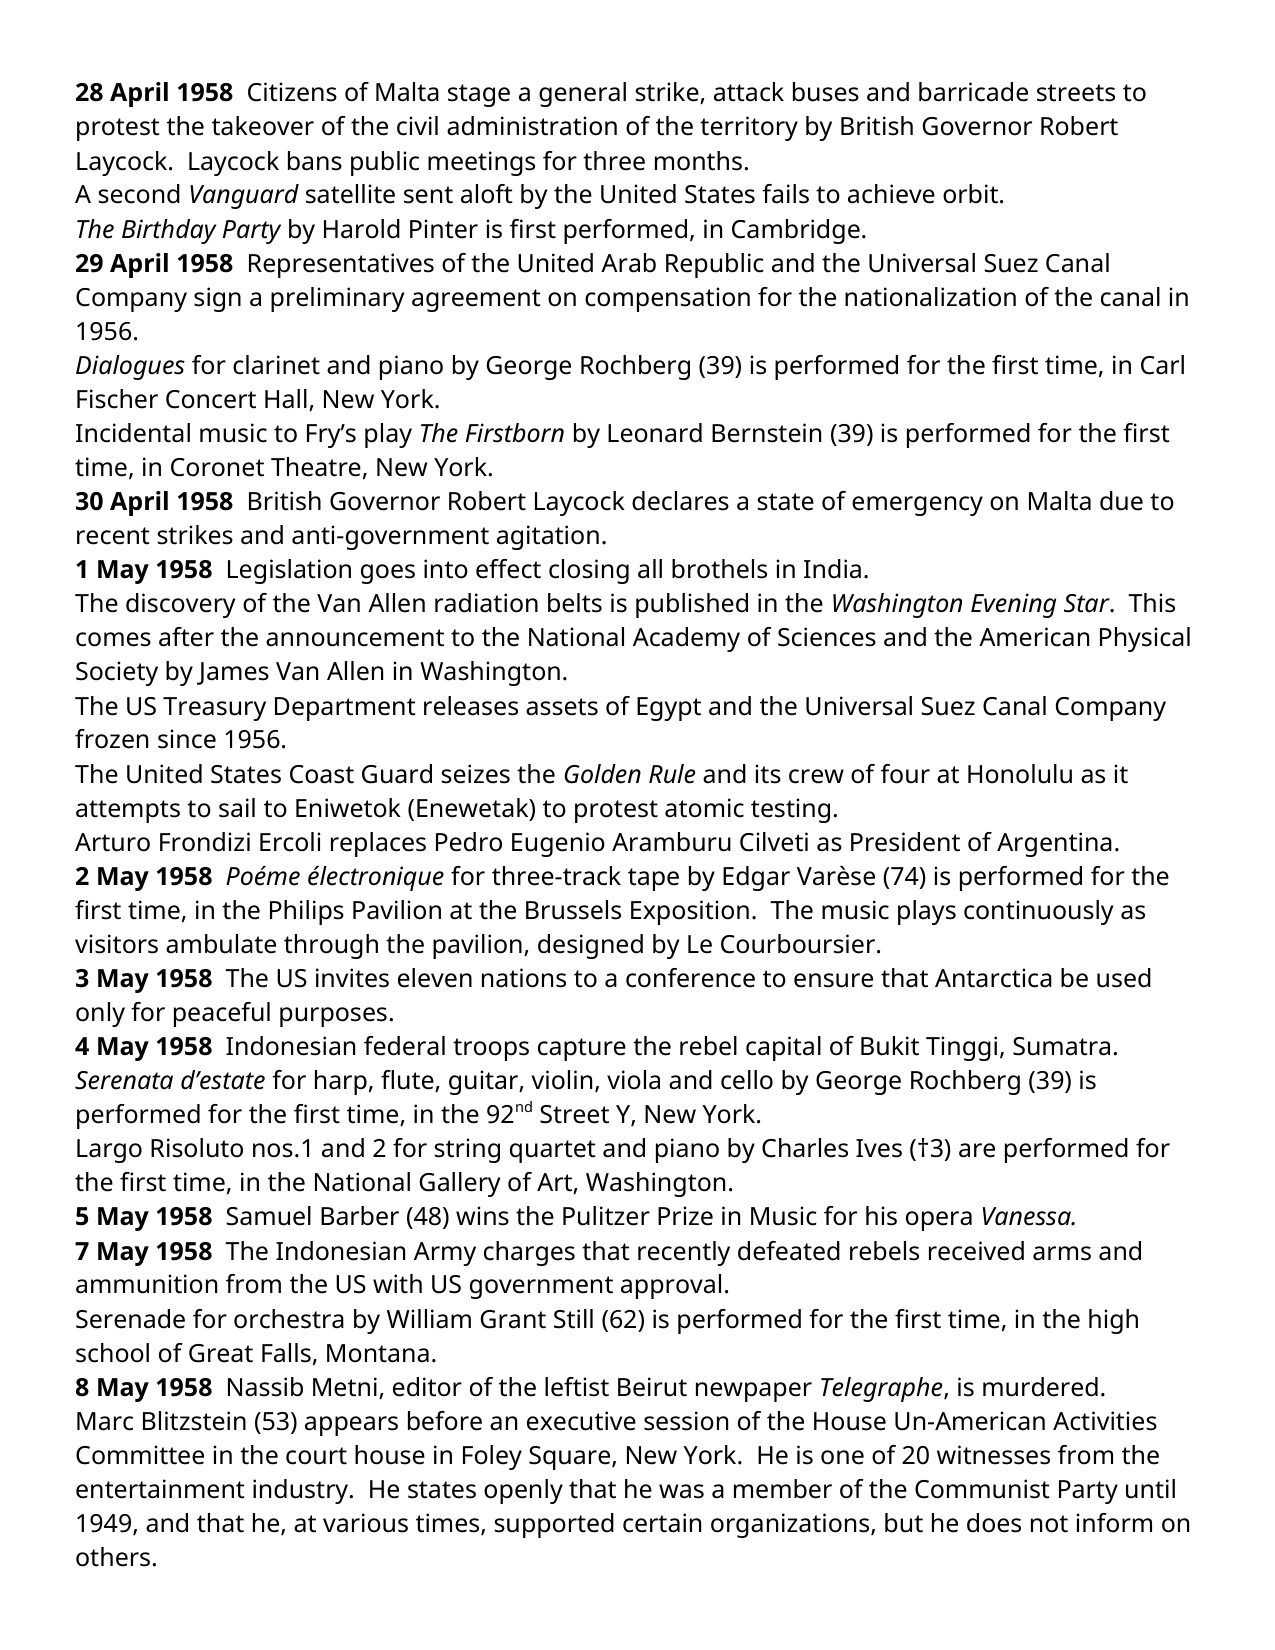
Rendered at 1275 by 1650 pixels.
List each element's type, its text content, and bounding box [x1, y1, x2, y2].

text Dialogues for clarinet and piano by George Rochberg (39) is performed for the first time, in Carl Fischer Concert Hall, New York. [75, 347, 1200, 416]
text Arturo Frondizi Ercoli replaces Pedro Eugenio Aramburu Cilveti as President of Argentina. [75, 824, 1200, 858]
text 8 May 1958 Nassib Metni, editor of the leftist Beirut newpaper Telegraphe, is murdered. [75, 1369, 1200, 1403]
text 30 April 1958 British Governor Robert Laycock declares a state of emergency on Malta due to recent strikes and anti-government agitation. [75, 484, 1200, 552]
text The United States Coast Guard seizes the Golden Rule and its crew of four at Honolulu as it attempts to sail to Eniwetok (Enewetak) to protest atomic testing. [75, 756, 1200, 824]
text Marc Blitzstein (53) appears before an executive session of the House Un-American Activities Committee in the court house in Foley Square, New York. He is one of 20 witnesses from the entertainment industry. He states openly that he was a member of the Communist Party until 1949, and that he, at various times, supported certain organizations, but he does not inform on others. [75, 1403, 1200, 1574]
text Incidental music to Fry’s play The Firstborn by Leonard Bernstein (39) is performed for the first time, in Coronet Theatre, New York. [75, 416, 1200, 484]
text 5 May 1958 Samuel Barber (48) wins the Pulitzer Prize in Music for his opera Vanessa. [75, 1199, 1200, 1233]
text 29 April 1958 Representatives of the United Arab Republic and the Universal Suez Canal Company sign a preliminary agreement on compensation for the nationalization of the canal in 1956. [75, 245, 1200, 347]
text Serenata d’estate for harp, flute, guitar, violin, viola and cello by George Rochberg (39) is performed for the first time, in the 92nd Street Y, New York. [75, 1063, 1200, 1131]
text Serenade for orchestra by William Grant Still (62) is performed for the first time, in the high school of Great Falls, Montana. [75, 1301, 1200, 1369]
text 2 May 1958 Poéme électronique for three-track tape by Edgar Varèse (74) is performed for the first time, in the Philips Pavilion at the Brussels Exposition. The music plays continuously as visitors ambulate through the pavilion, designed by Le Courboursier. [75, 858, 1200, 961]
text 7 May 1958 The Indonesian Army charges that recently defeated rebels received arms and ammunition from the US with US government approval. [75, 1233, 1200, 1301]
text A second Vanguard satellite sent aloft by the United States fails to achieve orbit. [75, 177, 1200, 211]
text The Birthday Party by Harold Pinter is first performed, in Cambridge. [75, 211, 1200, 245]
text Largo Risoluto nos.1 and 2 for string quartet and piano by Charles Ives (†3) are performed for the first time, in the National Gallery of Art, Washington. [75, 1131, 1200, 1199]
text The discovery of the Van Allen radiation belts is published in the Washington Evening Star. This comes after the announcement to the National Academy of Sciences and the American Physical Society by James Van Allen in Washington. [75, 586, 1200, 688]
text 4 May 1958 Indonesian federal troops capture the rebel capital of Bukit Tinggi, Sumatra. [75, 1029, 1200, 1063]
text 28 April 1958 Citizens of Malta stage a general strike, attack buses and barricade streets to protest the takeover of the civil administration of the territory by British Governor Robert Laycock. Laycock bans public meetings for three months. [75, 75, 1200, 177]
text 1 May 1958 Legislation goes into effect closing all brothels in India. [75, 552, 1200, 586]
text The US Treasury Department releases assets of Egypt and the Universal Suez Canal Company frozen since 1956. [75, 688, 1200, 756]
text 3 May 1958 The US invites eleven nations to a conference to ensure that Antarctica be used only for peaceful purposes. [75, 961, 1200, 1029]
